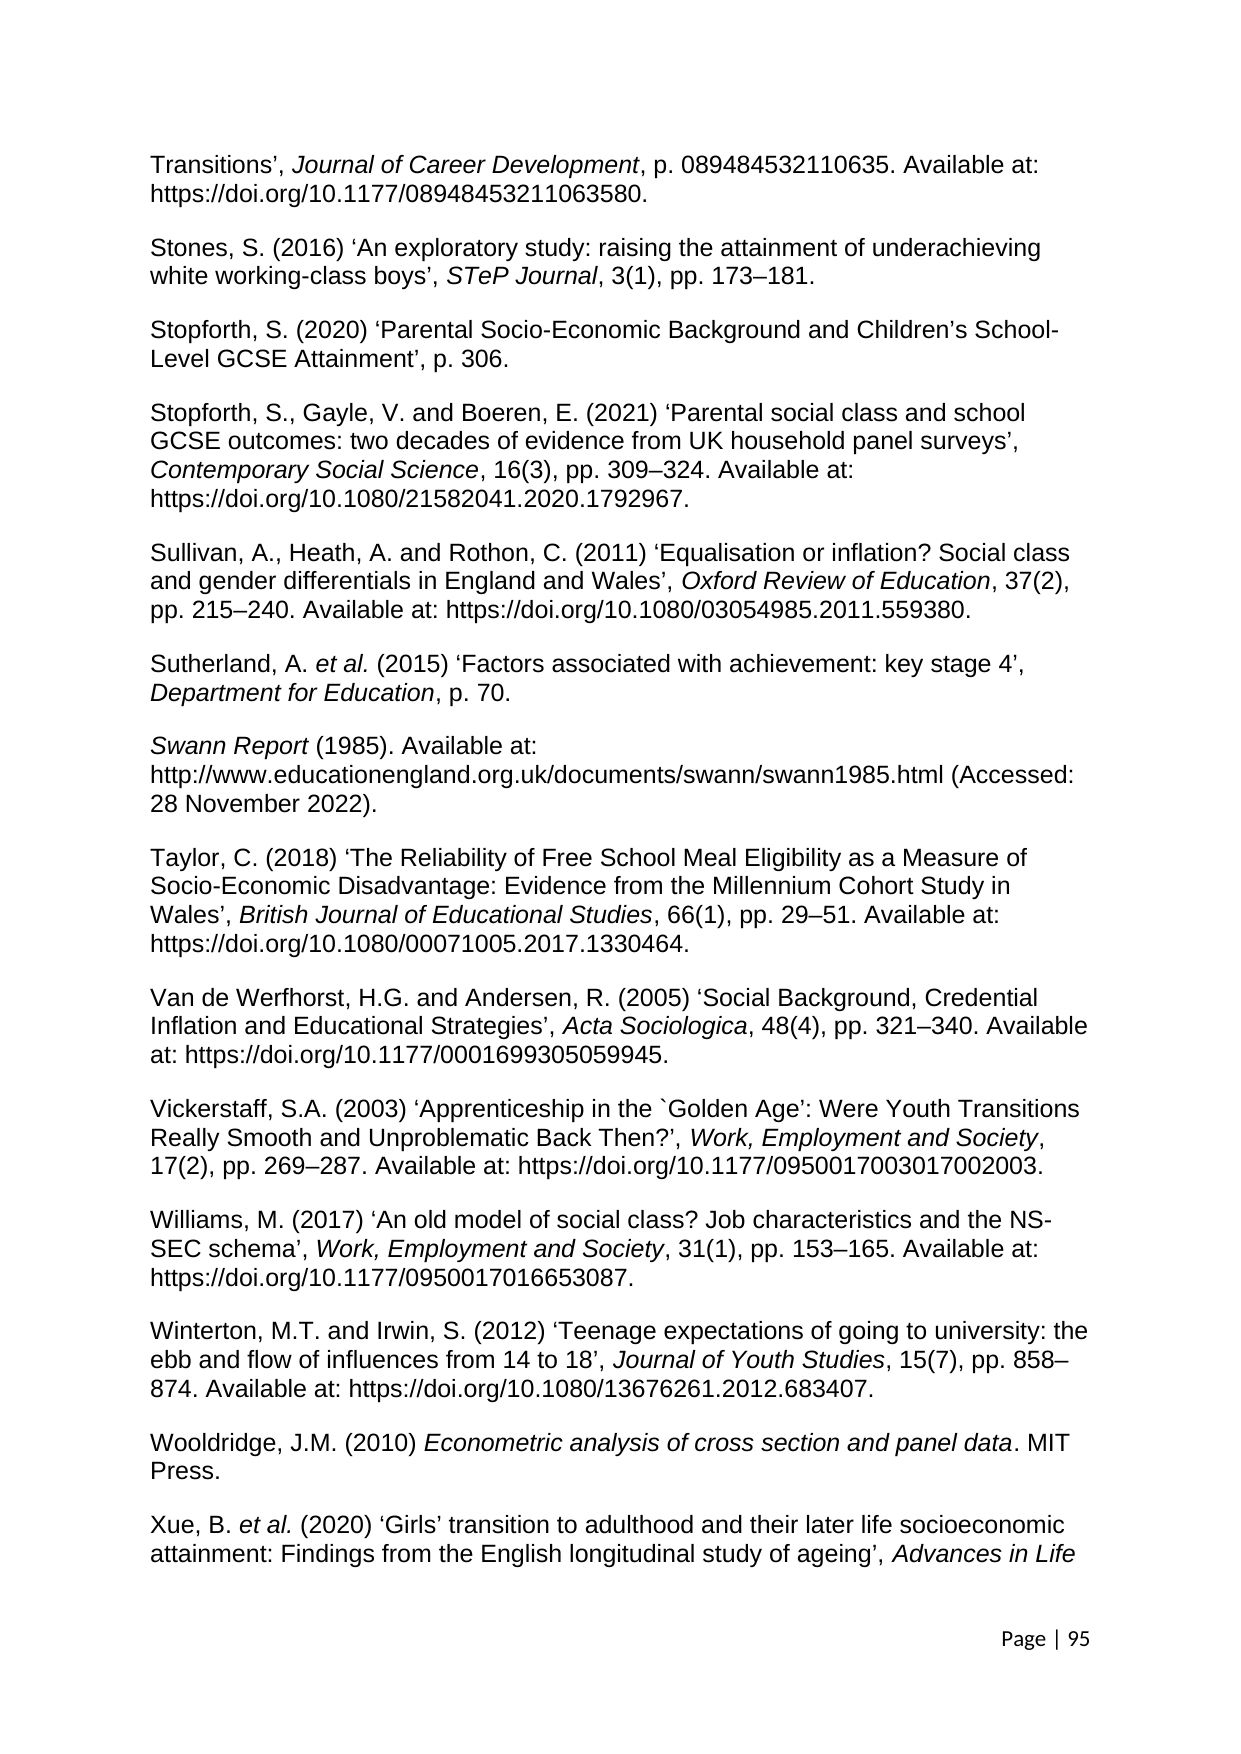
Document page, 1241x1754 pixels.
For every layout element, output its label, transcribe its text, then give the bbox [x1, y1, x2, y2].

text Winterton, M.T. and Irwin, S. (2012) ‘Teenage expectations of going to university: the ebb and flow of influences from 14 to 18’, Journal of Youth Studies, 15(7), pp. 858–874. Available at: https://doi.org/10.1080/13676261.2012.683407. [150, 1316, 1090, 1402]
text Taylor, C. (2018) ‘The Reliability of Free School Meal Eligibility as a Measure of Socio-Economic Disadvantage: Evidence from the Millennium Cohort Study in Wales’, British Journal of Educational Studies, 66(1), pp. 29–51. Available at: https://doi.org/10.1080/00071005.2017.1330464. [150, 842, 1090, 957]
text Van de Werfhorst, H.G. and Andersen, R. (2005) ‘Social Background, Credential Inflation and Educational Strategies’, Acta Sociologica, 48(4), pp. 321–340. Available at: https://doi.org/10.1177/0001699305059945. [150, 982, 1090, 1069]
text Stopforth, S. (2020) ‘Parental Socio-Economic Background and Children’s School-Level GCSE Attainment’, p. 306. [150, 315, 1090, 372]
text Stones, S. (2016) ‘An exploratory study: raising the attainment of underachieving white working-class boys’, STeP Journal, 3(1), pp. 173–181. [150, 232, 1090, 290]
text Stopforth, S., Gayle, V. and Boeren, E. (2021) ‘Parental social class and school GCSE outcomes: two decades of evidence from UK household panel surveys’, Contemporary Social Science, 16(3), pp. 309–324. Available at: https://doi.org/10.1080/21582041.2020.1792967. [150, 397, 1090, 512]
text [150, 1510, 1090, 1567]
text Vickerstaff, S.A. (2003) ‘Apprenticeship in the `Golden Age’: Were Youth Transitions Really Smooth and Unproblematic Back Then?’, Work, Employment and Society, 17(2), pp. 269–287. Available at: https://doi.org/10.1177/0950017003017002003. [150, 1094, 1090, 1180]
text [150, 150, 1090, 207]
text Sullivan, A., Heath, A. and Rothon, C. (2011) ‘Equalisation or inflation? Social class and gender differentials in England and Wales’, Oxford Review of Education, 37(2), pp. 215–240. Available at: https://doi.org/10.1080/03054985.2011.559380. [150, 537, 1090, 624]
text Wooldridge, J.M. (2010) Econometric analysis of cross section and panel data. MIT Press. [150, 1427, 1090, 1485]
text Swann Report (1985). Available at: http://www.educationengland.org.uk/documents/swann/swann1985.html (Accessed: 28 November 2022). [150, 731, 1090, 817]
text Williams, M. (2017) ‘An old model of social class? Job characteristics and the NS-SEC schema’, Work, Employment and Society, 31(1), pp. 153–165. Available at: https://doi.org/10.1177/0950017016653087. [150, 1205, 1090, 1291]
text Sutherland, A. et al. (2015) ‘Factors associated with achievement: key stage 4’, Department for Education, p. 70. [150, 649, 1090, 706]
